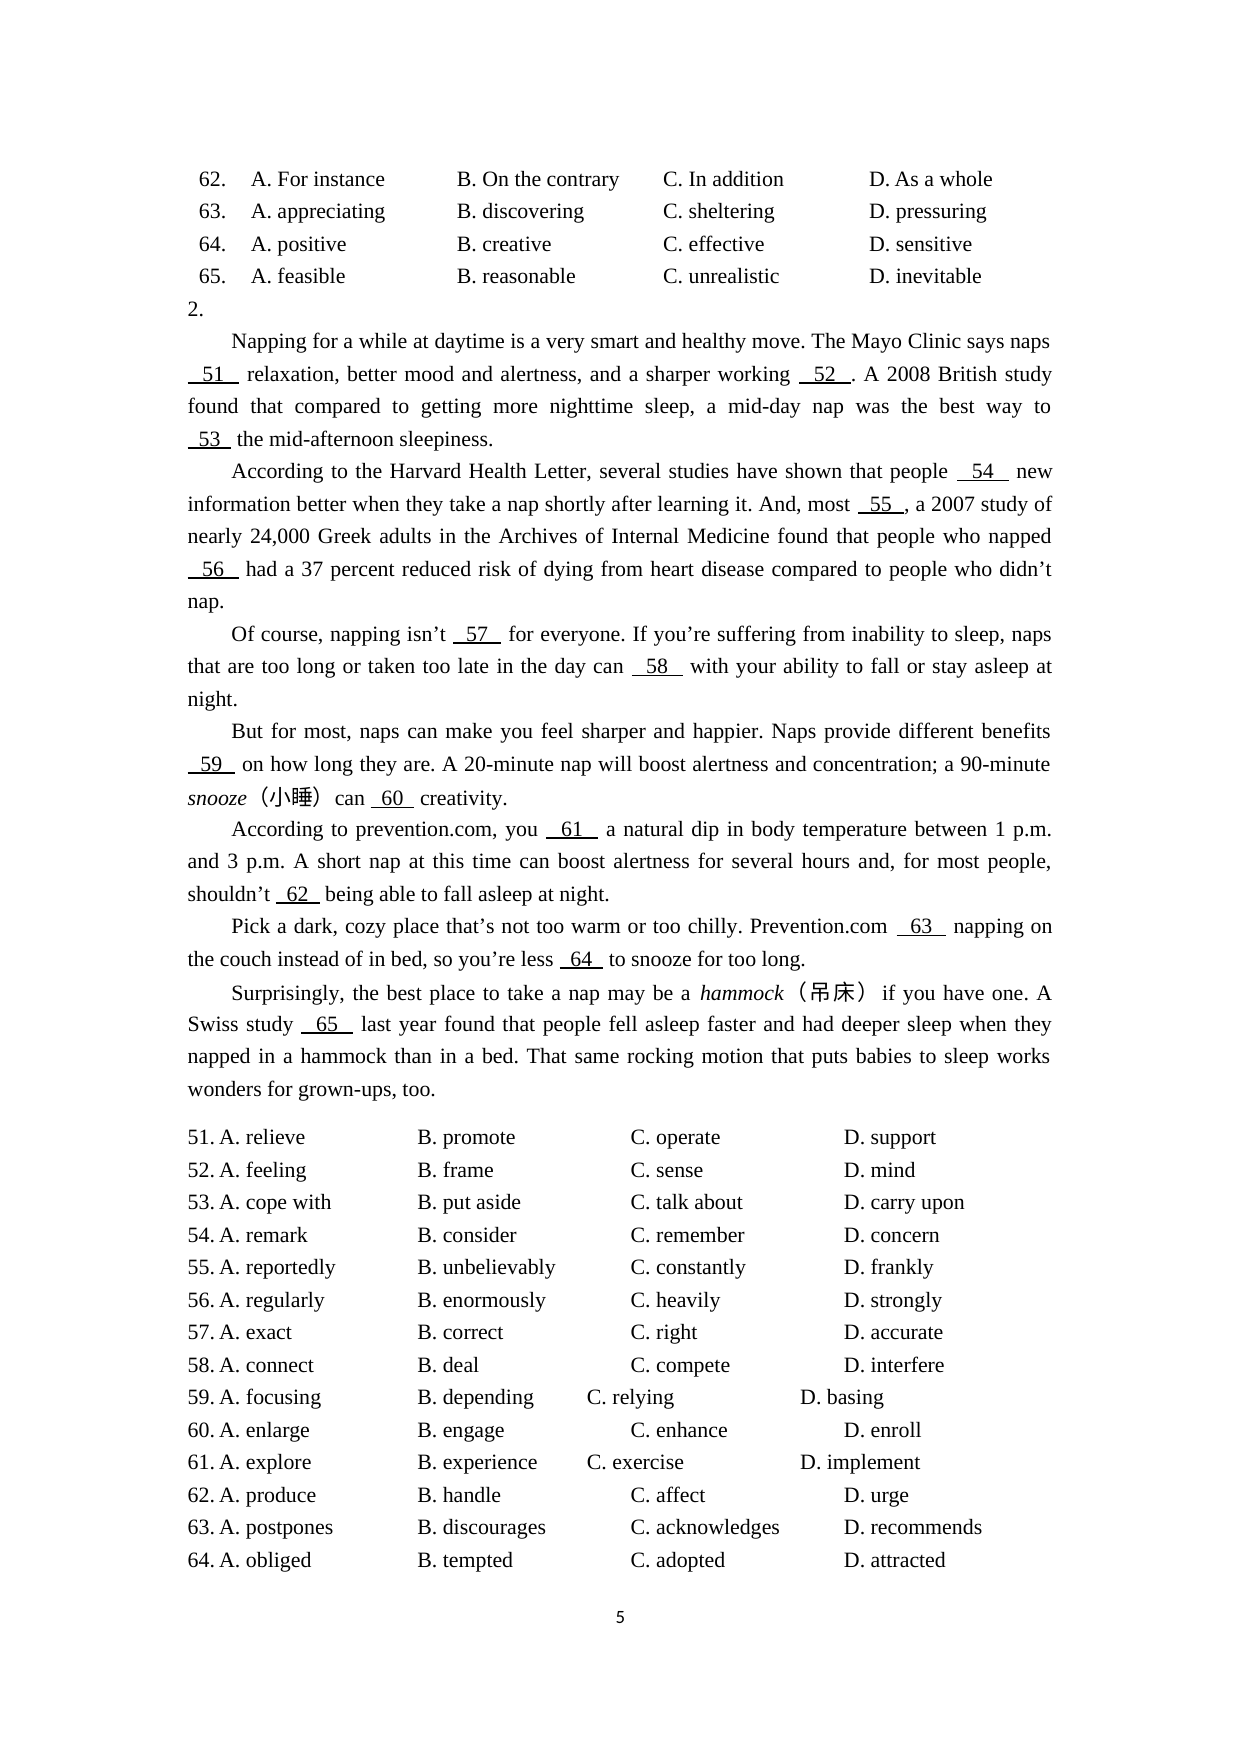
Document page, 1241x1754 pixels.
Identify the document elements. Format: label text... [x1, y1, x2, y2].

text 54. A. remark B. consider C. remember D. concern [187, 1218, 1053, 1251]
text Napping for a while at daytime is a very smart and healthy move. The Mayo Clinic says naps [187, 324, 1053, 357]
text 56 had a 37 percent reduced risk of dying from heart disease compared to people who didn’t nap. [187, 552, 1053, 617]
text 51. A. relieve B. promote C. operate D. support [187, 1121, 1053, 1153]
table_cell A. positive [239, 227, 445, 259]
text 64. A. obliged B. tempted C. adopted D. attracted [187, 1543, 1053, 1576]
text 53. A. cope with B. put aside C. talk about D. carry upon [187, 1186, 1053, 1218]
table_cell C. unrealistic [652, 260, 858, 292]
text 62. A. produce B. handle C. affect D. urge [187, 1478, 1053, 1511]
text But for most, naps can make you feel sharper and happier. Naps provide different benefits [187, 714, 1053, 747]
text 52. A. feeling B. frame C. sense D. mind [187, 1153, 1053, 1186]
text According to the Harvard Health Letter, several studies have shown that people 54 new information better when they take a nap shortly after learning it. And, most 55 , a 2007 study of nearly 24,000 Greek adults in the Archives of Internal Medicine found that people who napped [187, 454, 1053, 552]
table_cell 63. [188, 195, 239, 227]
text 61. A. explore B. experience C. exercise D. implement [187, 1446, 1053, 1478]
table_cell A. feasible [239, 260, 445, 292]
text According to prevention.com, you natural dip in body temperature between 1 p.m. and 3 p.m. A short nap at this time can boost alertness for several hours and, for most people, shouldn’t 62 being able to fall asleep at night. [187, 812, 1053, 909]
table_cell 62. [188, 162, 239, 194]
text Pick a dark, cozy place that’s not too warm or too chilly. Prevention.com 63 napping on the couch instead of in bed, so you’re less 64 to snooze for too long. [187, 909, 1053, 974]
text Of course, napping isn’t 57 for everyone. If you’re suffering from inability to sleep, naps that are too long or taken too late in the day can 58 with your ability to fall or stay asleep at night. [187, 617, 1053, 714]
table_cell A. appreciating [239, 195, 445, 227]
text 57. A. exact B. correct C. right D. accurate [187, 1316, 1053, 1348]
text 58. A. connect B. deal C. compete D. interfere [187, 1348, 1053, 1381]
text Surprisingly, the best place to take a nap may be a hammock（吊床）if you have one. A Swiss study 65 last year found that people fell asleep faster and had deeper sleep when they napped in a hammock than in a bed. That same rocking motion that puts babies to sleep works wonders for grown-ups, too. [187, 974, 1053, 1104]
text 51 relaxation, better mood and alertness, and a sharper working 52 . A 2008 British study found that compared to getting more nighttime sleep, a mid-day nap was the best way to [187, 357, 1053, 422]
table_cell A. For instance [239, 162, 445, 194]
table_cell C. In addition [652, 162, 858, 194]
table_cell D. pressuring [858, 195, 1064, 227]
table_cell D. sensitive [858, 227, 1064, 259]
text 63. A. postpones B. discourages C. acknowledges D. recommends [187, 1511, 1053, 1543]
text 59. A. focusing B. depending C. relying D. basing [187, 1381, 1053, 1413]
table_cell B. discovering [445, 195, 652, 227]
table_cell C. sheltering [652, 195, 858, 227]
text 56. A. regularly B. enormously C. heavily D. strongly [187, 1283, 1053, 1316]
text 60. A. enlarge B. engage C. enhance D. enroll [187, 1413, 1053, 1446]
table_cell 65. [188, 260, 239, 292]
text 53 the mid-afternoon sleepiness. [187, 422, 1053, 454]
table_cell B. reasonable [445, 260, 652, 292]
text 2. [187, 292, 1053, 324]
table_cell B. On the contrary [445, 162, 652, 194]
table_cell 64. [188, 227, 239, 259]
text 55. A. reportedly B. unbelievably C. constantly D. frankly [187, 1251, 1053, 1283]
table_cell C. effective [652, 227, 858, 259]
table_cell D. inevitable [858, 260, 1064, 292]
table_cell B. creative [445, 227, 652, 259]
table_cell D. As a whole [858, 162, 1064, 194]
text 59 on how long they are. A 20-minute nap will boost alertness and concentration; a 90-minute snooze（小睡）can 60 creativity. [187, 747, 1053, 812]
